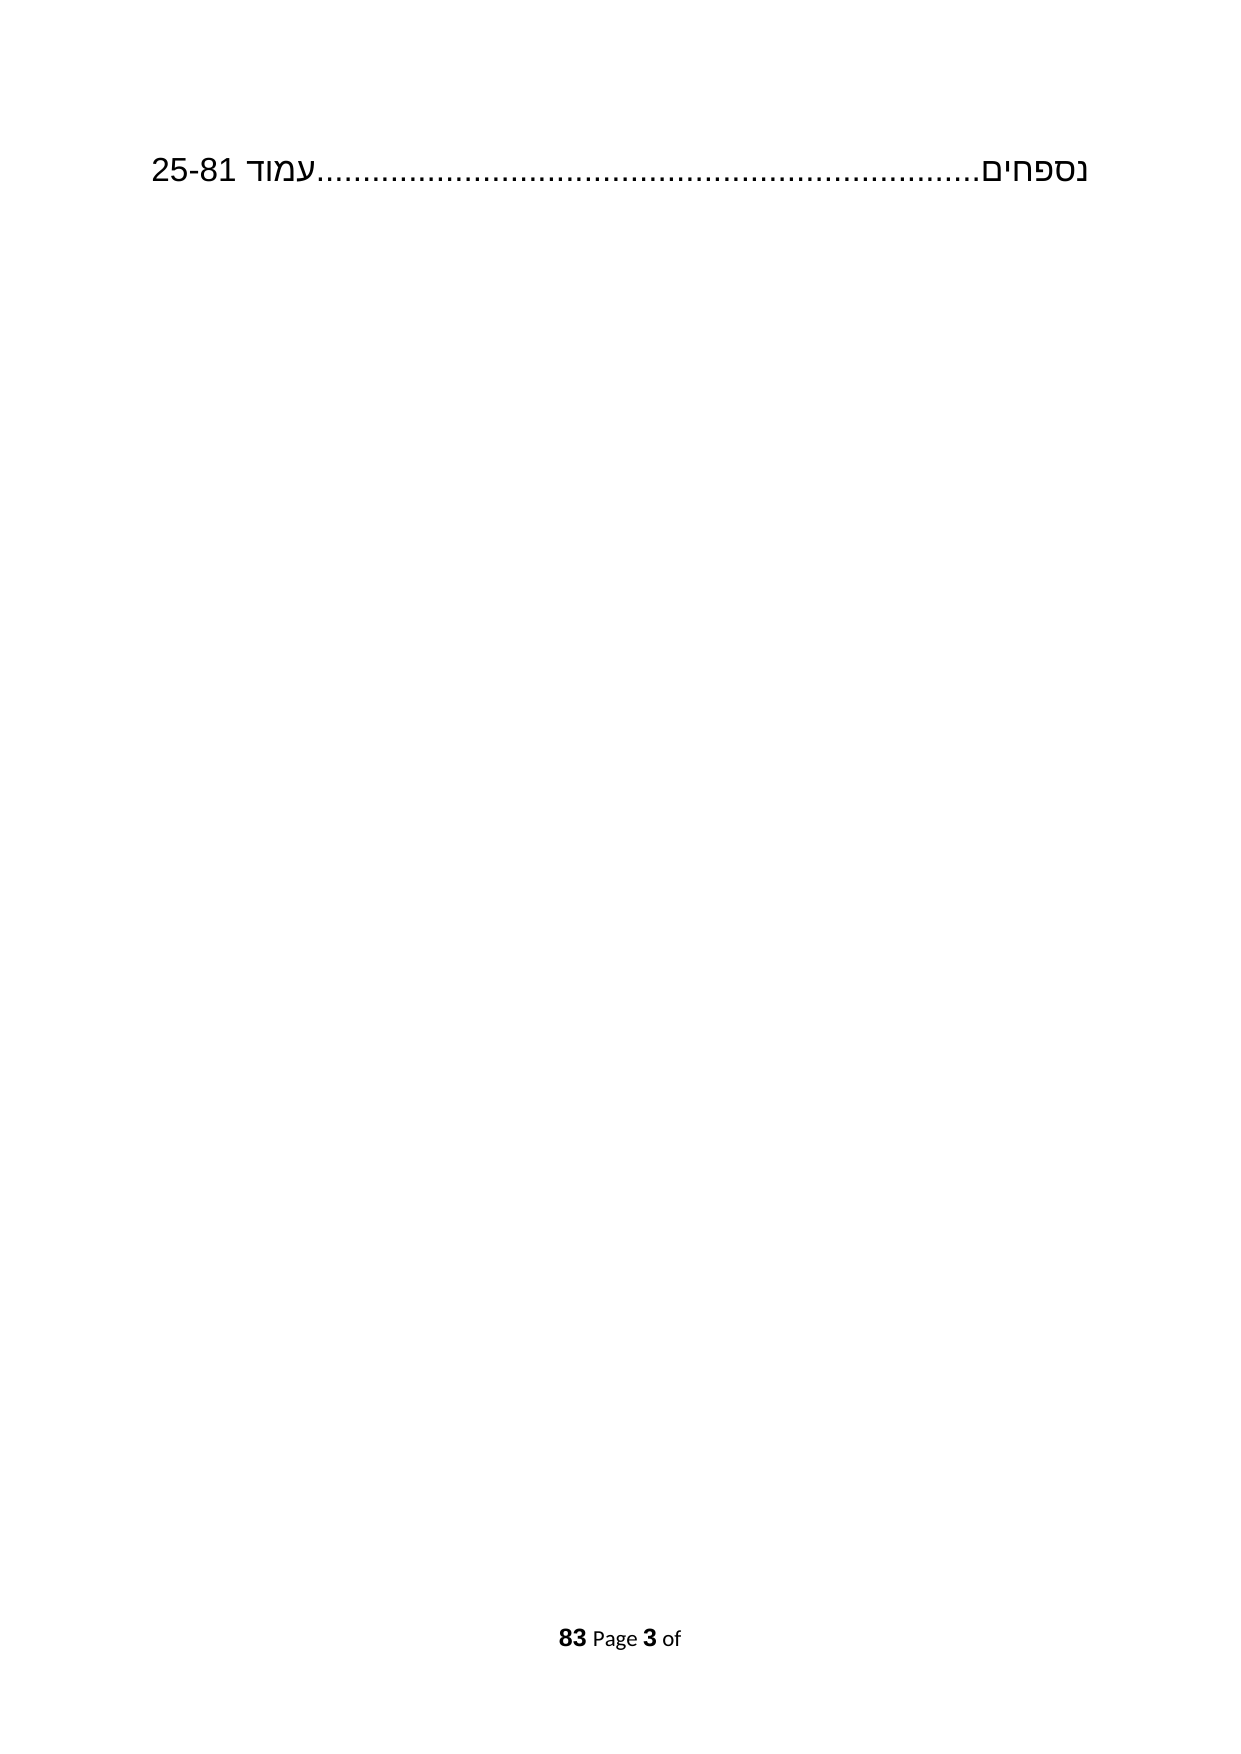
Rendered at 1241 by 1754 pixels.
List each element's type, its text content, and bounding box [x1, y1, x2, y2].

text נספחים........................................................................עמוד 25-81 [150, 150, 1090, 188]
